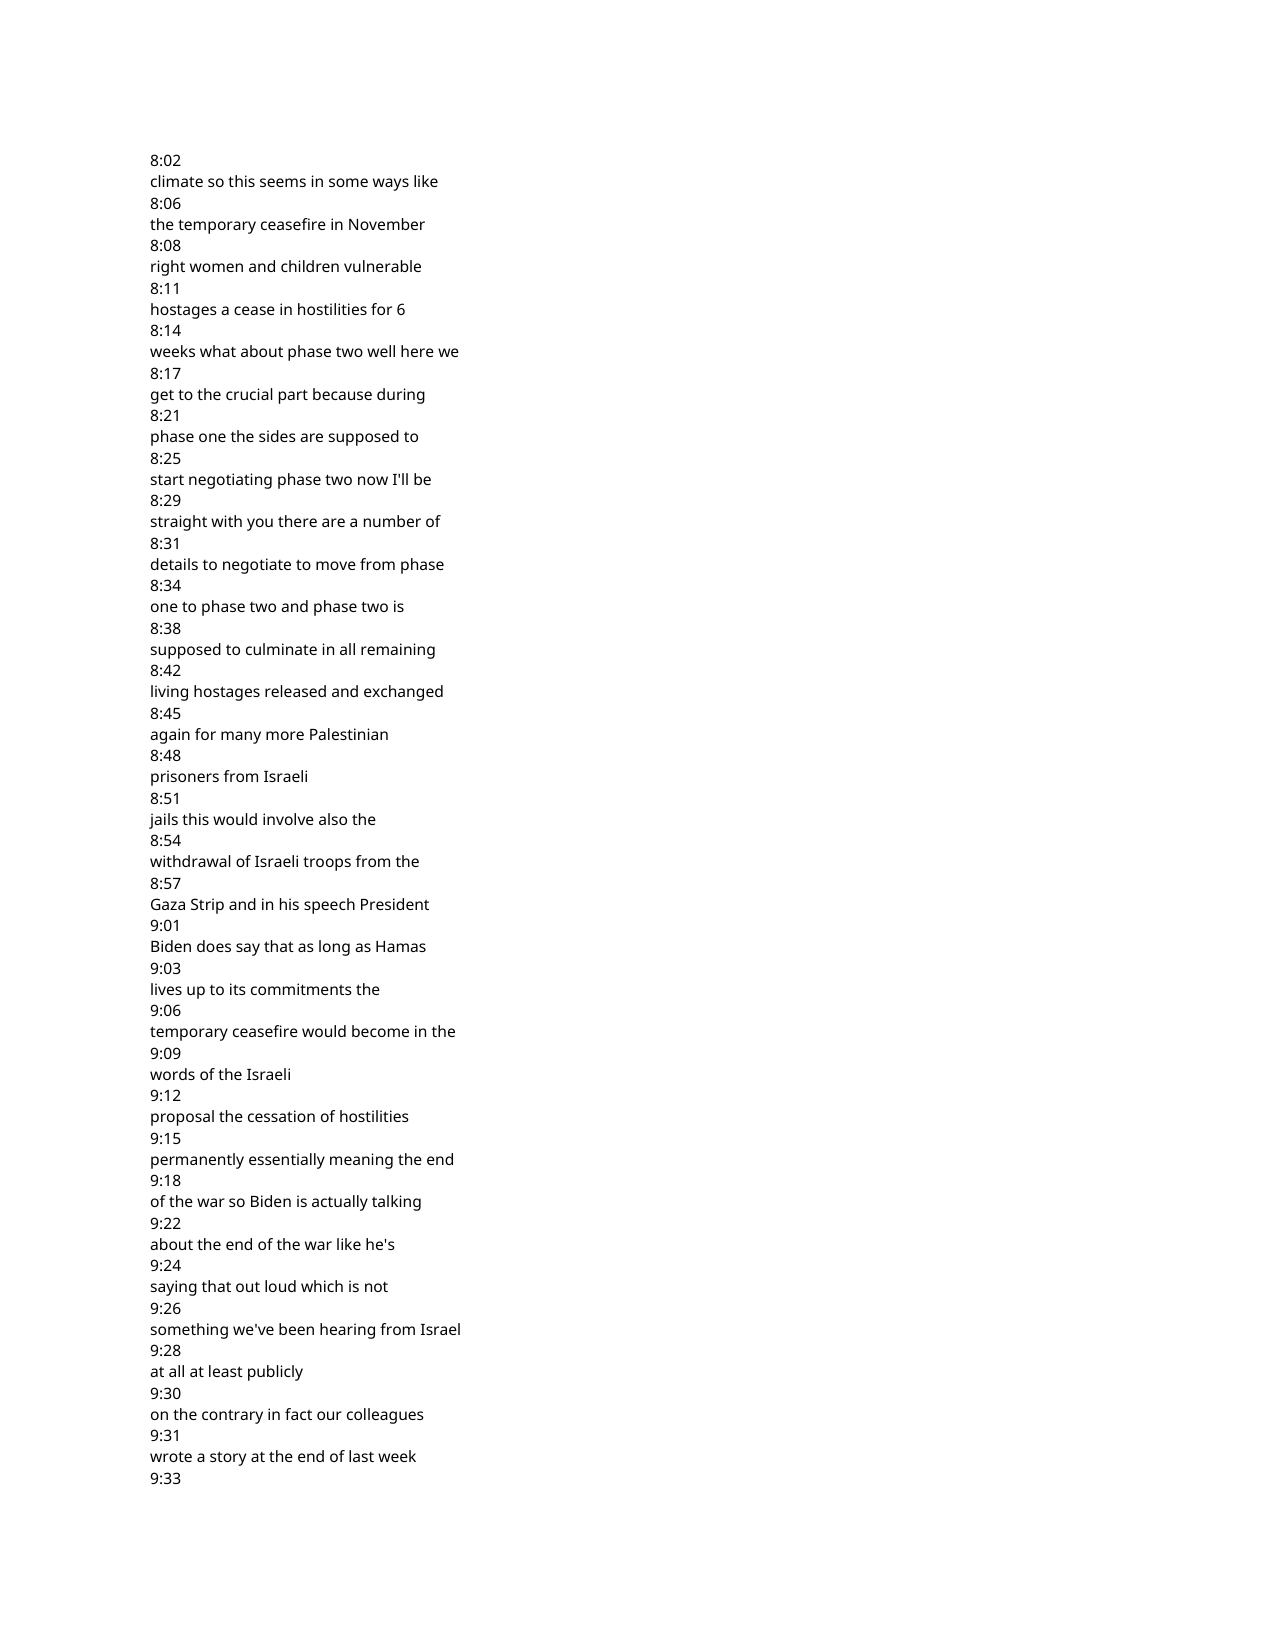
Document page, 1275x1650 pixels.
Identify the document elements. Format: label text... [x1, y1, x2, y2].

text 9:01 [150, 915, 1125, 936]
text 8:14 [150, 320, 1125, 341]
text 9:15 [150, 1127, 1125, 1149]
text 8:29 [150, 490, 1125, 511]
text 9:30 [150, 1382, 1125, 1404]
text again for many more Palestinian [150, 724, 1125, 745]
text 8:02 [150, 150, 1125, 171]
text 8:34 [150, 575, 1125, 596]
text prisoners from Israeli [150, 766, 1125, 787]
text 8:11 [150, 277, 1125, 299]
text wrote a story at the end of last week [150, 1446, 1125, 1467]
text about the end of the war like he's [150, 1234, 1125, 1255]
text 9:09 [150, 1042, 1125, 1064]
text 8:51 [150, 787, 1125, 809]
text 9:26 [150, 1297, 1125, 1319]
text permanently essentially meaning the end [150, 1149, 1125, 1170]
text 8:17 [150, 362, 1125, 384]
text 8:25 [150, 447, 1125, 469]
text phase one the sides are supposed to [150, 426, 1125, 447]
text 8:31 [150, 532, 1125, 554]
text saying that out loud which is not [150, 1276, 1125, 1297]
text 8:21 [150, 405, 1125, 426]
text Biden does say that as long as Hamas [150, 936, 1125, 957]
text 8:06 [150, 192, 1125, 214]
text at all at least publicly [150, 1361, 1125, 1382]
text the temporary ceasefire in November [150, 214, 1125, 235]
text supposed to culminate in all remaining [150, 639, 1125, 660]
text weeks what about phase two well here we [150, 341, 1125, 362]
text living hostages released and exchanged [150, 681, 1125, 702]
text 8:57 [150, 872, 1125, 894]
text one to phase two and phase two is [150, 596, 1125, 617]
text hostages a cease in hostilities for 6 [150, 299, 1125, 320]
text 9:06 [150, 1000, 1125, 1021]
text 8:48 [150, 745, 1125, 766]
text proposal the cessation of hostilities [150, 1106, 1125, 1127]
text 8:54 [150, 830, 1125, 851]
text withdrawal of Israeli troops from the [150, 851, 1125, 872]
text 9:33 [150, 1467, 1125, 1489]
text right women and children vulnerable [150, 256, 1125, 277]
text on the contrary in fact our colleagues [150, 1404, 1125, 1425]
text 8:45 [150, 702, 1125, 724]
text lives up to its commitments the [150, 979, 1125, 1000]
text 8:42 [150, 660, 1125, 681]
text something we've been hearing from Israel [150, 1319, 1125, 1340]
text 9:12 [150, 1085, 1125, 1106]
text get to the crucial part because during [150, 384, 1125, 405]
text straight with you there are a number of [150, 511, 1125, 532]
text 9:31 [150, 1425, 1125, 1446]
text start negotiating phase two now I'll be [150, 469, 1125, 490]
text 8:08 [150, 235, 1125, 256]
text climate so this seems in some ways like [150, 171, 1125, 192]
text Gaza Strip and in his speech President [150, 894, 1125, 915]
text temporary ceasefire would become in the [150, 1021, 1125, 1042]
text 9:18 [150, 1170, 1125, 1191]
text 9:24 [150, 1255, 1125, 1276]
text of the war so Biden is actually talking [150, 1191, 1125, 1212]
text jails this would involve also the [150, 809, 1125, 830]
text details to negotiate to move from phase [150, 554, 1125, 575]
text words of the Israeli [150, 1064, 1125, 1085]
text 9:03 [150, 957, 1125, 979]
text 9:28 [150, 1340, 1125, 1361]
text 9:22 [150, 1212, 1125, 1234]
text 8:38 [150, 617, 1125, 639]
